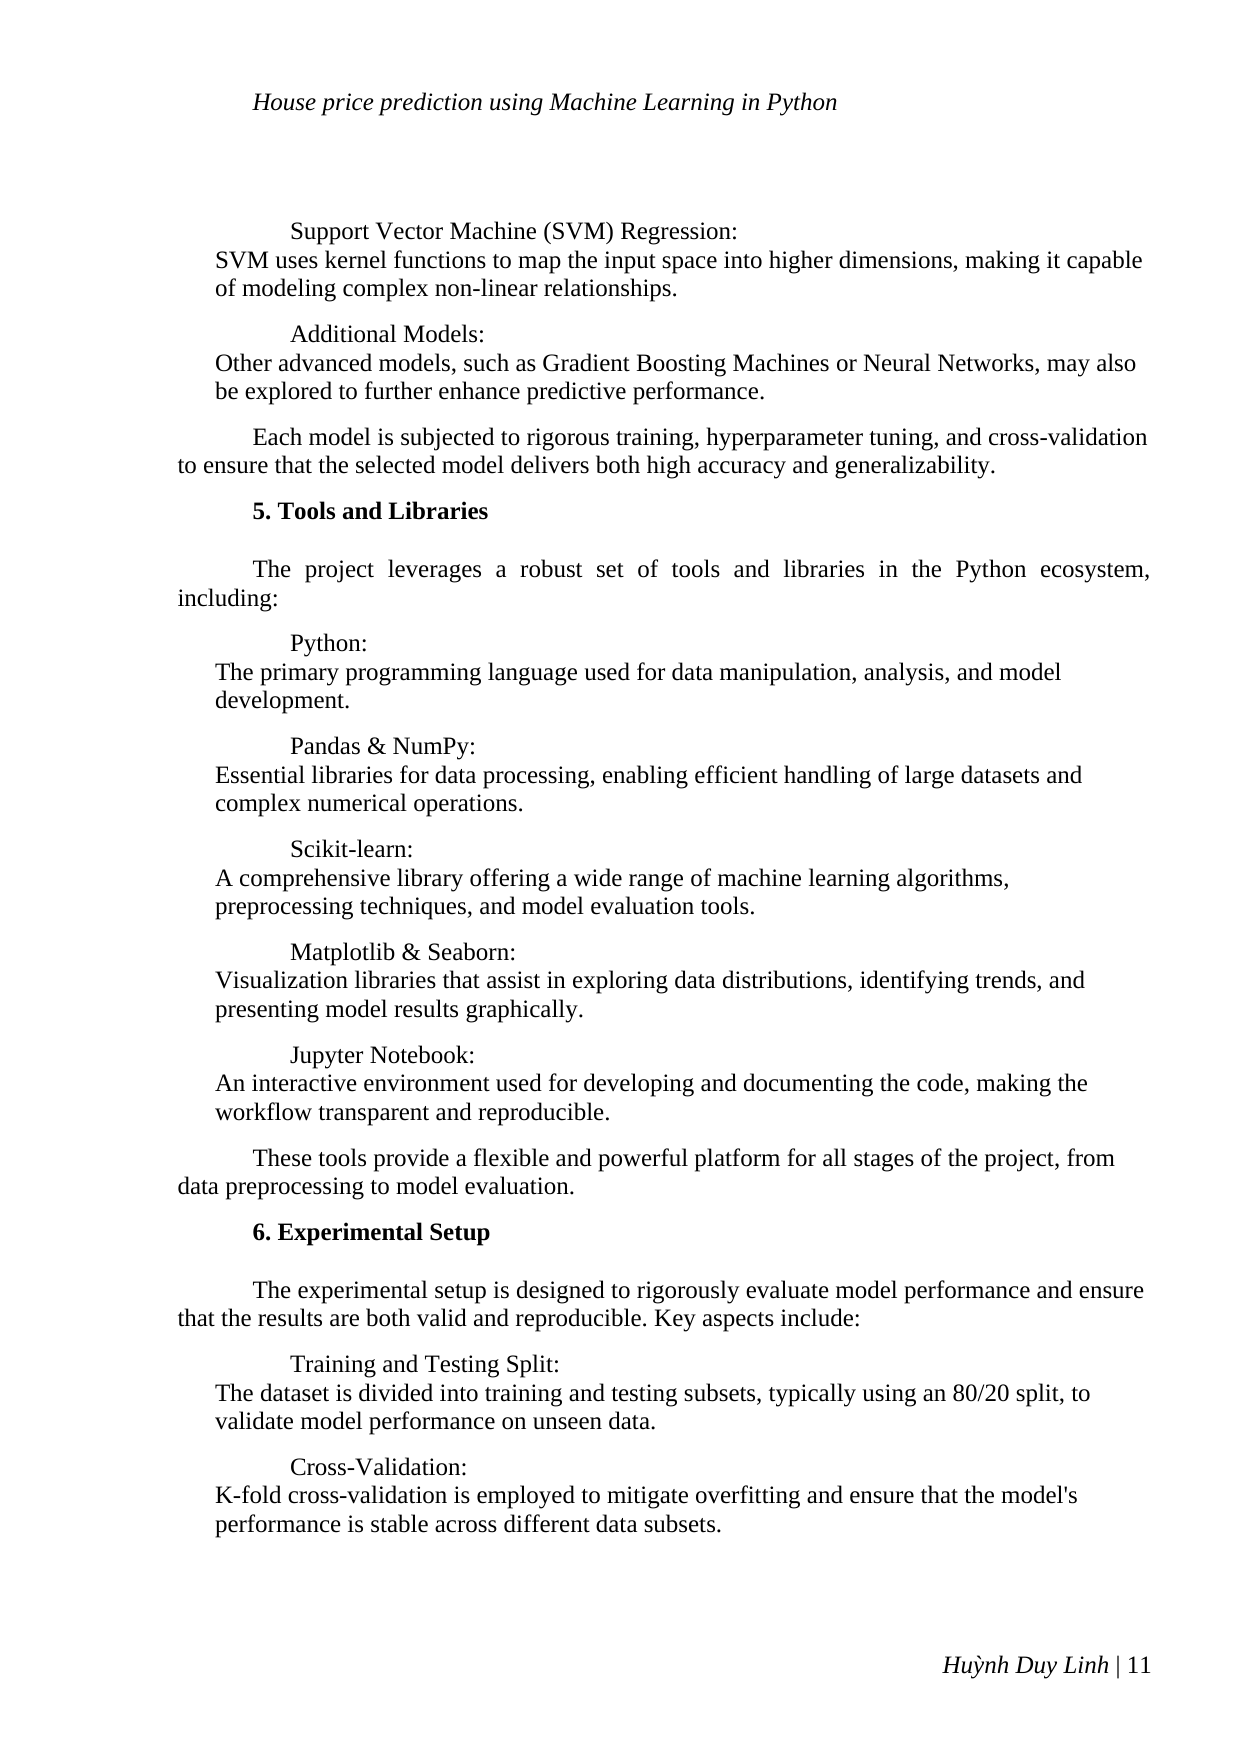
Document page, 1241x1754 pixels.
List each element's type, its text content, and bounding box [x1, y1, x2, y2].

subtitle 6. Experimental Setup [177, 1217, 1152, 1246]
text Cross-Validation: K-fold cross-validation is employed to mitigate overfitting and ensure that the model's performance is stable across different data subsets. [215, 1452, 1152, 1538]
text Each model is subjected to rigorous training, hyperparameter tuning, and cross-validation to ensure that the selected model delivers both high accuracy and generalizability. [177, 422, 1152, 479]
text Pandas & NumPy: Essential libraries for data processing, enabling efficient handling of large datasets and complex numerical operations. [215, 731, 1152, 817]
text These tools provide a flexible and powerful platform for all stages of the project, from data preprocessing to model evaluation. [177, 1143, 1152, 1200]
subtitle 5. Tools and Libraries [177, 496, 1152, 525]
text Python: The primary programming language used for data manipulation, analysis, and model development. [215, 628, 1152, 714]
text Scikit-learn: A comprehensive library offering a wide range of machine learning algorithms, preprocessing techniques, and model evaluation tools. [215, 834, 1152, 920]
text Additional Models: Other advanced models, such as Gradient Boosting Machines or Neural Networks, may also be explored to further enhance predictive performance. [215, 319, 1152, 405]
text Support Vector Machine (SVM) Regression: SVM uses kernel functions to map the input space into higher dimensions, making it capable of modeling complex non-linear relationships. [215, 216, 1152, 302]
text Matplotlib & Seaborn: Visualization libraries that assist in exploring data distributions, identifying trends, and presenting model results graphically. [215, 937, 1152, 1023]
text The experimental setup is designed to rigorously evaluate model performance and ensure that the results are both valid and reproducible. Key aspects include: [177, 1275, 1152, 1332]
text Jupyter Notebook: An interactive environment used for developing and documenting the code, making the workflow transparent and reproducible. [215, 1040, 1152, 1126]
text Training and Testing Split: The dataset is divided into training and testing subsets, typically using an 80/20 split, to validate model performance on unseen data. [215, 1349, 1152, 1435]
text The project leverages a robust set of tools and libraries in the Python ecosystem, including: [177, 554, 1152, 611]
